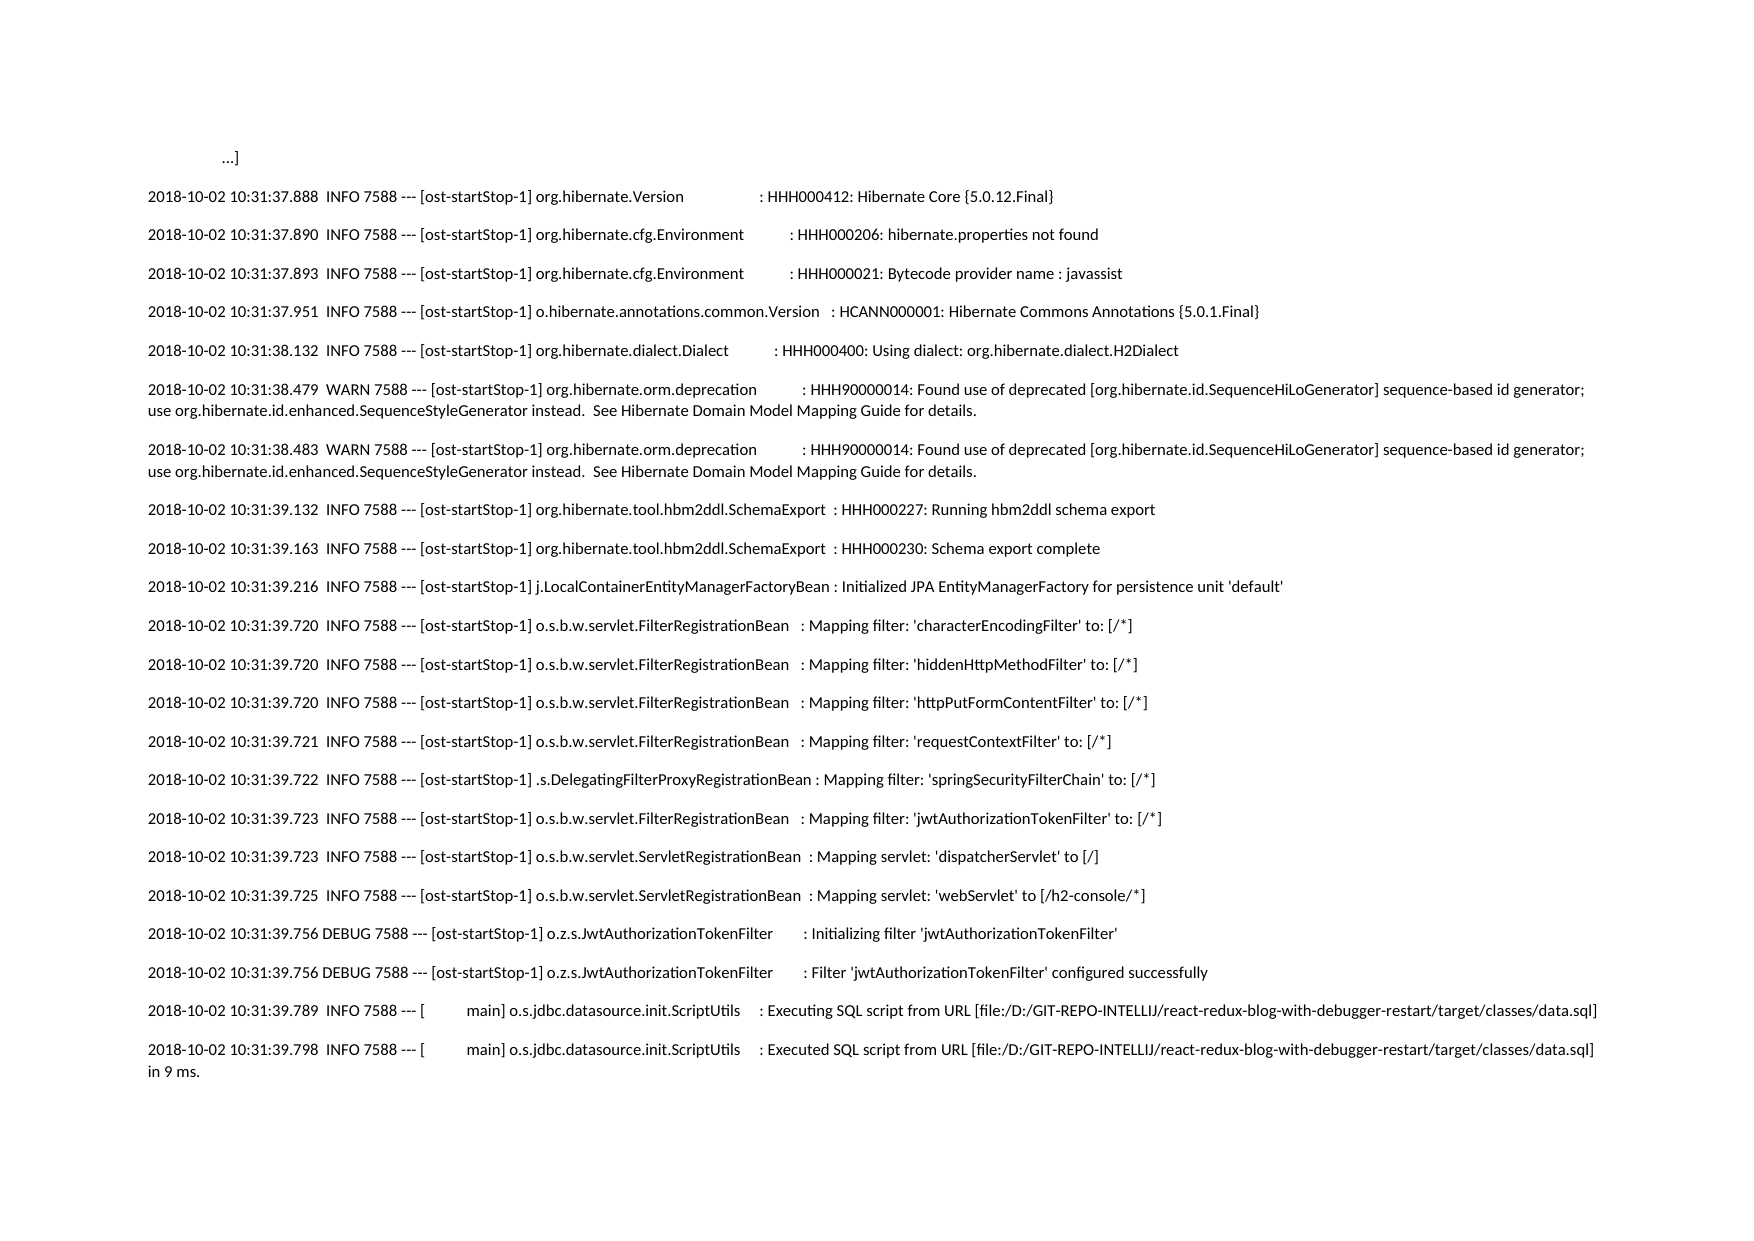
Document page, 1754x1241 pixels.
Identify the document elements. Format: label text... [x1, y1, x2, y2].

text 2018-10-02 10:31:39.789 INFO 7588 --- [ main] o.s.jdbc.datasource.init.ScriptUtils : Executing SQL script from URL [file:/D:/GIT-REPO-INTELLIJ/react-redux-blog-with-debugger-restart/target/classes/data.sql] [148, 1001, 1606, 1021]
text 2018-10-02 10:31:39.725 INFO 7588 --- [ost-startStop-1] o.s.b.w.servlet.ServletRegistrationBean : Mapping servlet: 'webServlet' to [/h2-console/*] [148, 885, 1606, 905]
text 2018-10-02 10:31:39.722 INFO 7588 --- [ost-startStop-1] .s.DelegatingFilterProxyRegistrationBean : Mapping filter: 'springSecurityFilterChain' to: [/*] [148, 769, 1606, 790]
text 2018-10-02 10:31:37.893 INFO 7588 --- [ost-startStop-1] org.hibernate.cfg.Environment : HHH000021: Bytecode provider name : javassist [148, 263, 1606, 283]
text ...] [148, 148, 1606, 168]
text 2018-10-02 10:31:38.479 WARN 7588 --- [ost-startStop-1] org.hibernate.orm.deprecation : HHH90000014: Found use of deprecated [org.hibernate.id.SequenceHiLoGenerator] sequence-based id generator; use org.hibernate.id.enhanced.SequenceStyleGenerator instead. See Hibernate Domain Model Mapping Guide for details. [148, 379, 1606, 421]
text 2018-10-02 10:31:39.756 DEBUG 7588 --- [ost-startStop-1] o.z.s.JwtAuthorizationTokenFilter : Filter 'jwtAuthorizationTokenFilter' configured successfully [148, 962, 1606, 982]
text 2018-10-02 10:31:39.723 INFO 7588 --- [ost-startStop-1] o.s.b.w.servlet.FilterRegistrationBean : Mapping filter: 'jwtAuthorizationTokenFilter' to: [/*] [148, 808, 1606, 828]
text 2018-10-02 10:31:37.951 INFO 7588 --- [ost-startStop-1] o.hibernate.annotations.common.Version : HCANN000001: Hibernate Commons Annotations {5.0.1.Final} [148, 302, 1606, 322]
text 2018-10-02 10:31:39.132 INFO 7588 --- [ost-startStop-1] org.hibernate.tool.hbm2ddl.SchemaExport : HHH000227: Running hbm2ddl schema export [148, 500, 1606, 520]
text 2018-10-02 10:31:39.720 INFO 7588 --- [ost-startStop-1] o.s.b.w.servlet.FilterRegistrationBean : Mapping filter: 'characterEncodingFilter' to: [/*] [148, 615, 1606, 636]
text 2018-10-02 10:31:37.890 INFO 7588 --- [ost-startStop-1] org.hibernate.cfg.Environment : HHH000206: hibernate.properties not found [148, 225, 1606, 245]
text 2018-10-02 10:31:39.163 INFO 7588 --- [ost-startStop-1] org.hibernate.tool.hbm2ddl.SchemaExport : HHH000230: Schema export complete [148, 538, 1606, 558]
text 2018-10-02 10:31:39.720 INFO 7588 --- [ost-startStop-1] o.s.b.w.servlet.FilterRegistrationBean : Mapping filter: 'httpPutFormContentFilter' to: [/*] [148, 692, 1606, 713]
text 2018-10-02 10:31:37.888 INFO 7588 --- [ost-startStop-1] org.hibernate.Version : HHH000412: Hibernate Core {5.0.12.Final} [148, 186, 1606, 206]
text 2018-10-02 10:31:39.798 INFO 7588 --- [ main] o.s.jdbc.datasource.init.ScriptUtils : Executed SQL script from URL [file:/D:/GIT-REPO-INTELLIJ/react-redux-blog-with-debugger-restart/target/classes/data.sql] in 9 ms. [148, 1039, 1606, 1081]
text 2018-10-02 10:31:39.756 DEBUG 7588 --- [ost-startStop-1] o.z.s.JwtAuthorizationTokenFilter : Initializing filter 'jwtAuthorizationTokenFilter' [148, 924, 1606, 944]
text 2018-10-02 10:31:39.721 INFO 7588 --- [ost-startStop-1] o.s.b.w.servlet.FilterRegistrationBean : Mapping filter: 'requestContextFilter' to: [/*] [148, 731, 1606, 751]
text 2018-10-02 10:31:39.723 INFO 7588 --- [ost-startStop-1] o.s.b.w.servlet.ServletRegistrationBean : Mapping servlet: 'dispatcherServlet' to [/] [148, 847, 1606, 867]
text 2018-10-02 10:31:39.216 INFO 7588 --- [ost-startStop-1] j.LocalContainerEntityManagerFactoryBean : Initialized JPA EntityManagerFactory for persistence unit 'default' [148, 577, 1606, 597]
text 2018-10-02 10:31:38.483 WARN 7588 --- [ost-startStop-1] org.hibernate.orm.deprecation : HHH90000014: Found use of deprecated [org.hibernate.id.SequenceHiLoGenerator] sequence-based id generator; use org.hibernate.id.enhanced.SequenceStyleGenerator instead. See Hibernate Domain Model Mapping Guide for details. [148, 439, 1606, 481]
text 2018-10-02 10:31:39.720 INFO 7588 --- [ost-startStop-1] o.s.b.w.servlet.FilterRegistrationBean : Mapping filter: 'hiddenHttpMethodFilter' to: [/*] [148, 654, 1606, 674]
text 2018-10-02 10:31:38.132 INFO 7588 --- [ost-startStop-1] org.hibernate.dialect.Dialect : HHH000400: Using dialect: org.hibernate.dialect.H2Dialect [148, 340, 1606, 361]
